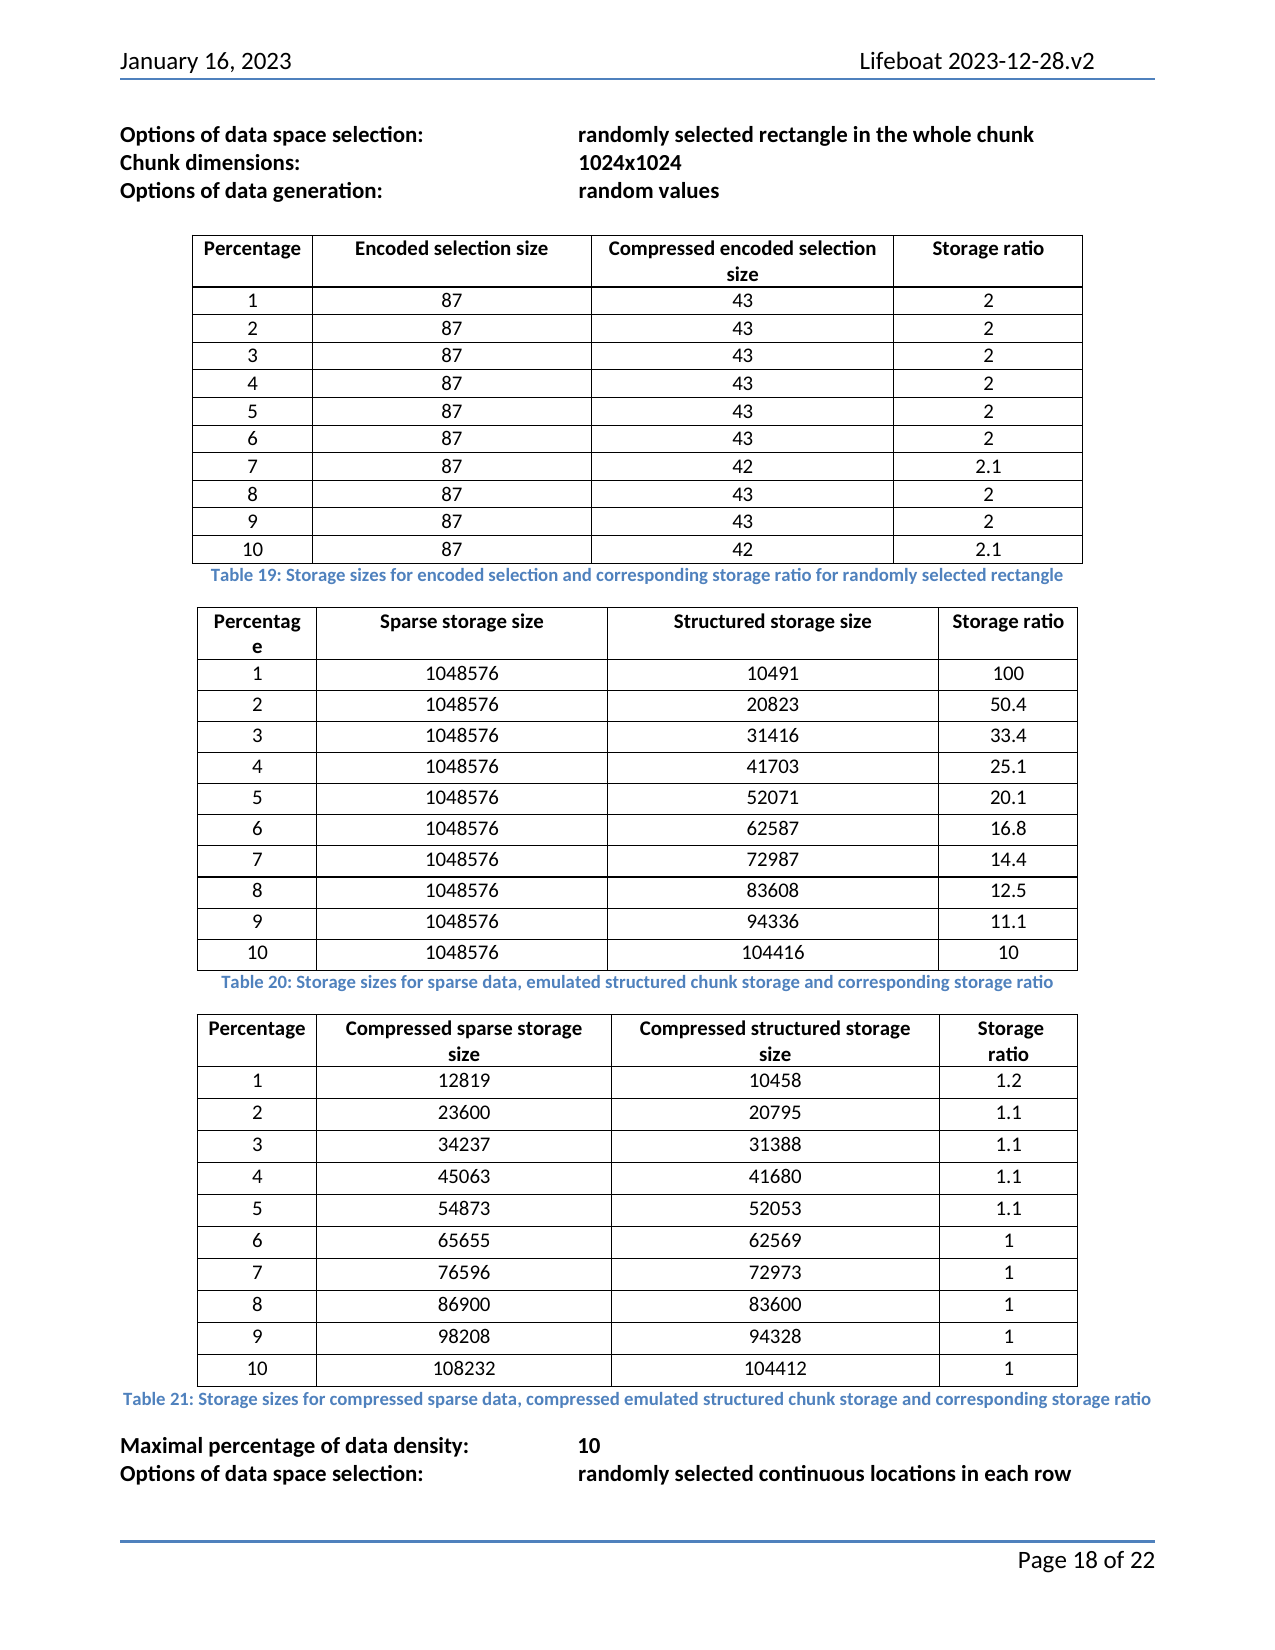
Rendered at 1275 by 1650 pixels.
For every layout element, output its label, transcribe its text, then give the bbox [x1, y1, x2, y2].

text Table 19: Storage sizes for encoded selection and corresponding storage ratio for randomly selected rectangle [120, 563, 1155, 586]
table_cell 43 [592, 398, 893, 424]
table_cell 10 [939, 940, 1077, 969]
table_cell 2 [894, 288, 1082, 314]
table_cell 2 [894, 398, 1082, 424]
table_cell 10 [198, 1355, 316, 1386]
table_cell 83600 [612, 1291, 939, 1322]
table_header Storage ratio [940, 1015, 1077, 1066]
table_header Storage ratio [894, 236, 1082, 286]
table_cell 1.2 [940, 1067, 1077, 1098]
table_cell 2 [894, 426, 1082, 452]
table_cell 1.1 [940, 1099, 1077, 1130]
table_header Compressed structured storage size [612, 1015, 939, 1066]
table_cell 10491 [608, 660, 938, 690]
table_cell 2 [894, 315, 1082, 342]
text Table 20: Storage sizes for sparse data, emulated structured chunk storage and corresponding storage ratio [120, 971, 1155, 993]
table_cell 2 [894, 481, 1082, 507]
table_cell 3 [198, 1131, 316, 1162]
table_cell 87 [313, 370, 591, 397]
table_cell 23600 [317, 1099, 611, 1130]
table_cell 9 [198, 909, 316, 938]
table_cell 86900 [317, 1291, 611, 1322]
table_cell 2 [894, 370, 1082, 397]
text Options of data generation: random values [120, 176, 1155, 204]
table_cell 104412 [612, 1355, 939, 1386]
table_header Percentage [193, 236, 312, 286]
table_cell 1 [940, 1323, 1077, 1354]
table_cell 2 [198, 1099, 316, 1130]
table_cell 62569 [612, 1227, 939, 1258]
table_cell 50.4 [939, 691, 1077, 721]
table_cell 87 [313, 343, 591, 369]
table_cell 1 [198, 1067, 316, 1098]
table_cell 1048576 [317, 878, 607, 907]
table_cell 1.1 [940, 1195, 1077, 1226]
table_cell 4 [193, 370, 312, 397]
table_cell 1 [940, 1291, 1077, 1322]
table_cell 10 [193, 536, 312, 562]
table_cell 2 [198, 691, 316, 721]
table_cell 12819 [317, 1067, 611, 1098]
table_cell 108232 [317, 1355, 611, 1386]
table_cell 9 [193, 508, 312, 535]
table_cell 83608 [608, 878, 938, 907]
table_cell 94336 [608, 909, 938, 938]
table_cell 20823 [608, 691, 938, 721]
table_cell 2 [193, 315, 312, 342]
table_cell 10 [198, 940, 316, 969]
table_cell 1048576 [317, 846, 607, 876]
text Maximal percentage of data density: 10 [120, 1431, 1155, 1459]
table_cell 54873 [317, 1195, 611, 1226]
table_cell 43 [592, 508, 893, 535]
text Options of data space selection: randomly selected rectangle in the whole chunk [120, 120, 1155, 148]
text Table 21: Storage sizes for compressed sparse data, compressed emulated structured chunk storage and corresponding storage ratio [120, 1387, 1155, 1410]
table_cell 1048576 [317, 753, 607, 783]
table_cell 1 [940, 1259, 1077, 1290]
table_cell 98208 [317, 1323, 611, 1354]
table_cell 20795 [612, 1099, 939, 1130]
table_cell 33.4 [939, 722, 1077, 752]
table_cell 104416 [608, 940, 938, 969]
table_cell 1 [940, 1227, 1077, 1258]
table_cell 7 [198, 846, 316, 876]
table_cell 43 [592, 481, 893, 507]
table_cell 43 [592, 343, 893, 369]
table_cell 87 [313, 481, 591, 507]
table_cell 6 [198, 815, 316, 845]
table_cell 87 [313, 398, 591, 424]
table_cell 1048576 [317, 940, 607, 969]
table_cell 5 [193, 398, 312, 424]
table_cell 1048576 [317, 815, 607, 845]
table_cell 16.8 [939, 815, 1077, 845]
table_header Encoded selection size [313, 236, 591, 286]
table_cell 10458 [612, 1067, 939, 1098]
table_cell 52053 [612, 1195, 939, 1226]
table_cell 1 [198, 660, 316, 690]
table_cell 87 [313, 508, 591, 535]
table_cell 5 [198, 784, 316, 814]
table_cell 87 [313, 453, 591, 480]
table_cell 43 [592, 288, 893, 314]
table_cell 4 [198, 753, 316, 783]
table_cell 1 [940, 1355, 1077, 1386]
table_header Storage ratio [939, 608, 1077, 659]
table_cell 34237 [317, 1131, 611, 1162]
table_cell 52071 [608, 784, 938, 814]
table_cell 76596 [317, 1259, 611, 1290]
table_cell 3 [193, 343, 312, 369]
table_cell 4 [198, 1163, 316, 1194]
table_cell 62587 [608, 815, 938, 845]
table_cell 1048576 [317, 722, 607, 752]
table_cell 31388 [612, 1131, 939, 1162]
table_cell 43 [592, 315, 893, 342]
table_cell 41703 [608, 753, 938, 783]
table_cell 6 [193, 426, 312, 452]
text Options of data space selection: randomly selected continuous locations in each row [120, 1459, 1155, 1487]
table_cell 2.1 [894, 536, 1082, 562]
table_cell 7 [193, 453, 312, 480]
table_cell 87 [313, 426, 591, 452]
table_cell 6 [198, 1227, 316, 1258]
table_cell 2.1 [894, 453, 1082, 480]
table_cell 1048576 [317, 909, 607, 938]
table_cell 2 [894, 508, 1082, 535]
table_header Percentage [198, 1015, 316, 1066]
table_cell 65655 [317, 1227, 611, 1258]
table_cell 100 [939, 660, 1077, 690]
table_cell 72973 [612, 1259, 939, 1290]
table_header Percentage [198, 608, 316, 659]
table_cell 1.1 [940, 1163, 1077, 1194]
table_header Structured storage size [608, 608, 938, 659]
table_cell 1048576 [317, 691, 607, 721]
table_cell 1 [193, 288, 312, 314]
table_cell 42 [592, 536, 893, 562]
table_cell 43 [592, 370, 893, 397]
table_cell 87 [313, 536, 591, 562]
table_cell 11.1 [939, 909, 1077, 938]
table_header Compressed encoded selection size [592, 236, 893, 286]
table_cell 87 [313, 315, 591, 342]
table_cell 1048576 [317, 660, 607, 690]
table_cell 20.1 [939, 784, 1077, 814]
table_cell 9 [198, 1323, 316, 1354]
table_header Sparse storage size [317, 608, 607, 659]
text Chunk dimensions: 1024x1024 [120, 148, 1155, 176]
table_cell 3 [198, 722, 316, 752]
table_cell 45063 [317, 1163, 611, 1194]
table_cell 25.1 [939, 753, 1077, 783]
table_cell 43 [592, 426, 893, 452]
table_cell 94328 [612, 1323, 939, 1354]
table_cell 12.5 [939, 878, 1077, 907]
table_cell 8 [198, 1291, 316, 1322]
table_cell 7 [198, 1259, 316, 1290]
table_header Compressed sparse storage size [317, 1015, 611, 1066]
table_cell 42 [592, 453, 893, 480]
table_cell 8 [198, 878, 316, 907]
table_cell 5 [198, 1195, 316, 1226]
table_cell 41680 [612, 1163, 939, 1194]
table_cell 2 [894, 343, 1082, 369]
table_cell 31416 [608, 722, 938, 752]
table_cell 1.1 [940, 1131, 1077, 1162]
table_cell 87 [313, 288, 591, 314]
table_cell 8 [193, 481, 312, 507]
table_cell 1048576 [317, 784, 607, 814]
table_cell 72987 [608, 846, 938, 876]
table_cell 14.4 [939, 846, 1077, 876]
